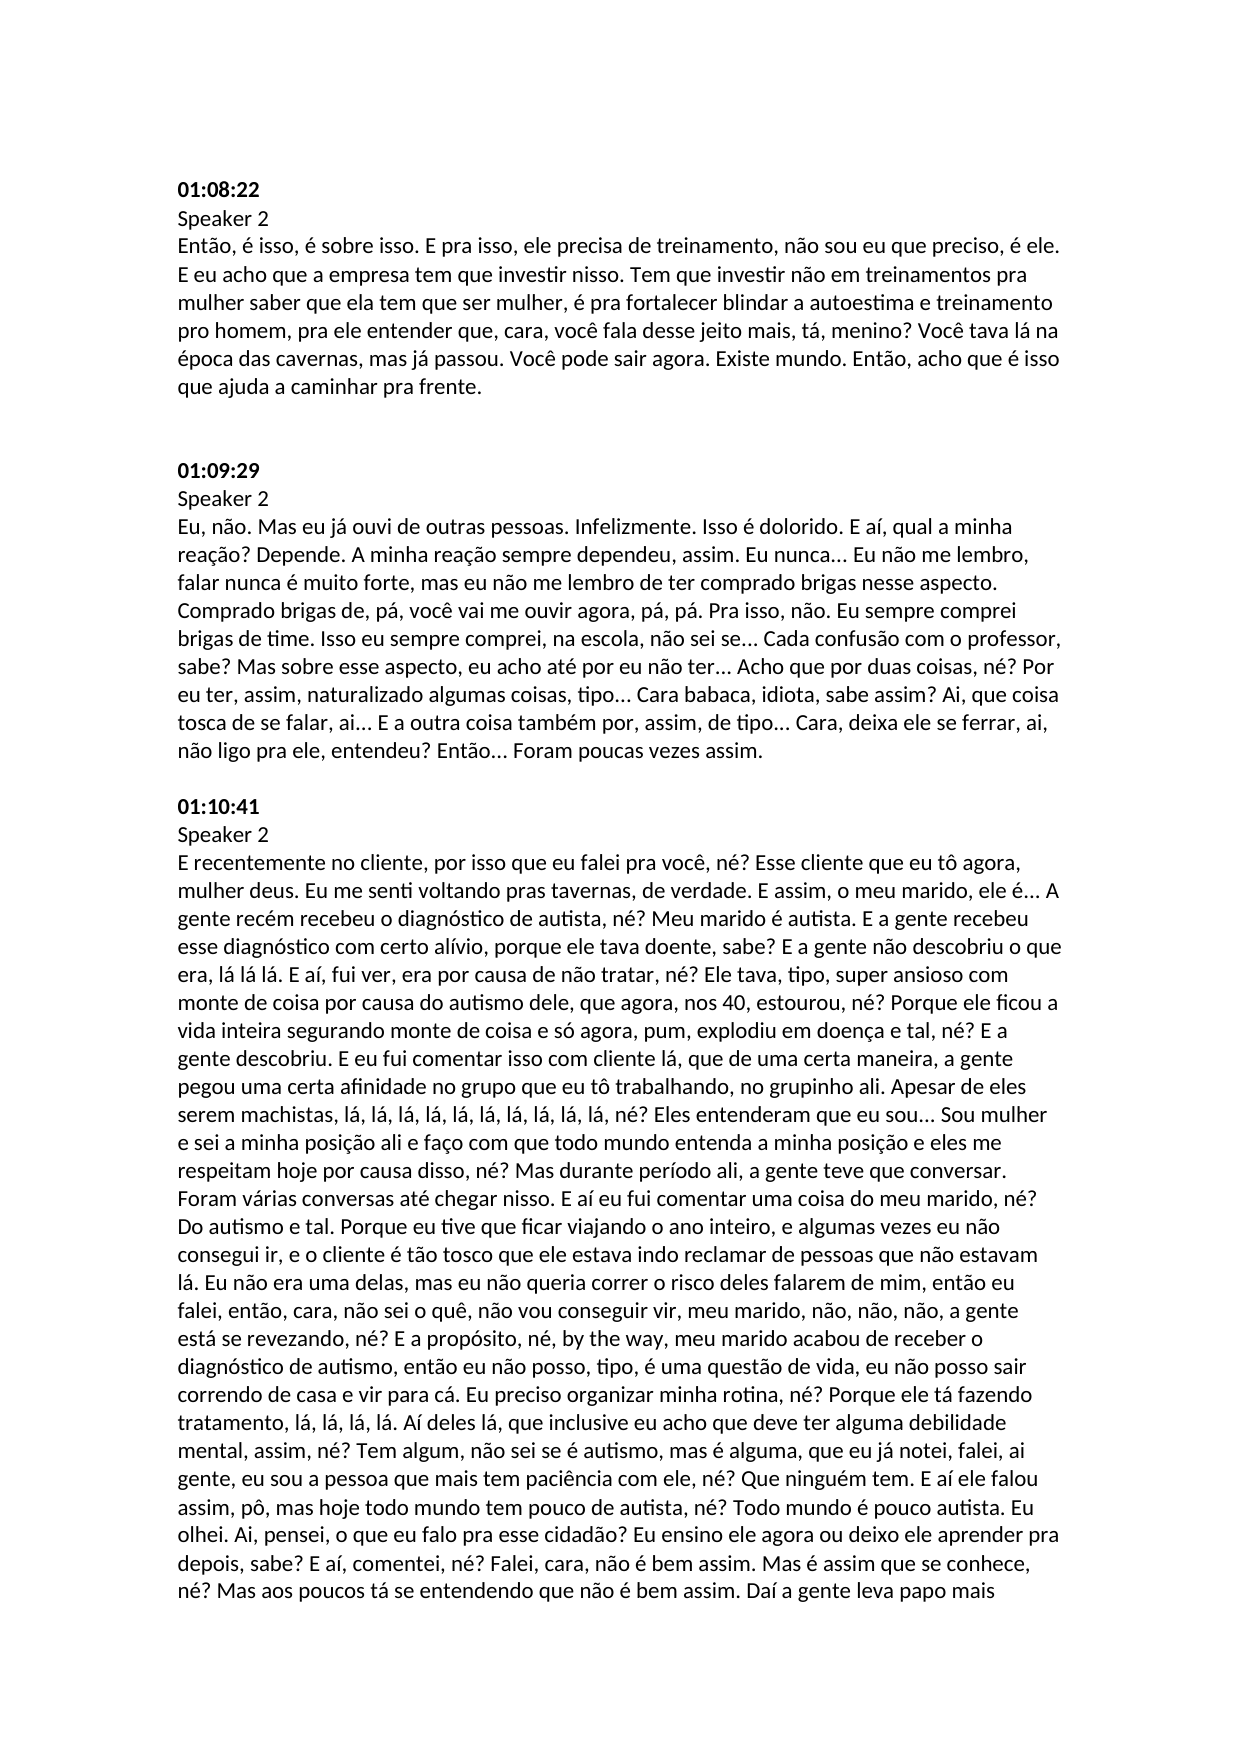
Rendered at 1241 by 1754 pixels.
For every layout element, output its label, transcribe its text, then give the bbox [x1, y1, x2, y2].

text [177, 764, 1063, 1605]
text 01:09:29 Speaker 2 Eu, não. Mas eu já ouvi de outras pessoas. Infelizmente. Isso é dolorido. E aí, qual a minha reação? Depende. A minha reação sempre dependeu, assim. Eu nunca... Eu não me lembro, falar nunca é muito forte, mas eu não me lembro de ter comprado brigas nesse aspecto. Comprado brigas de, pá, você vai me ouvir agora, pá, pá. Pra isso, não. Eu sempre comprei brigas de time. Isso eu sempre comprei, na escola, não sei se... Cada confusão com o professor, sabe? Mas sobre esse aspecto, eu acho até por eu não ter... Acho que por duas coisas, né? Por eu ter, assim, naturalizado algumas coisas, tipo... Cara babaca, idiota, sabe assim? Ai, que coisa tosca de se falar, ai... E a outra coisa também por, assim, de tipo... Cara, deixa ele se ferrar, ai, não ligo pra ele, entendeu? Então... Foram poucas vezes assim. [177, 400, 1063, 764]
text 01:08:22 Speaker 2 Então, é isso, é sobre isso. E pra isso, ele precisa de treinamento, não sou eu que preciso, é ele. E eu acho que a empresa tem que investir nisso. Tem que investir não em treinamentos pra mulher saber que ela tem que ser mulher, é pra fortalecer blindar a autoestima e treinamento pro homem, pra ele entender que, cara, você fala desse jeito mais, tá, menino? Você tava lá na época das cavernas, mas já passou. Você pode sair agora. Existe mundo. Então, acho que é isso que ajuda a caminhar pra frente. [177, 148, 1063, 400]
